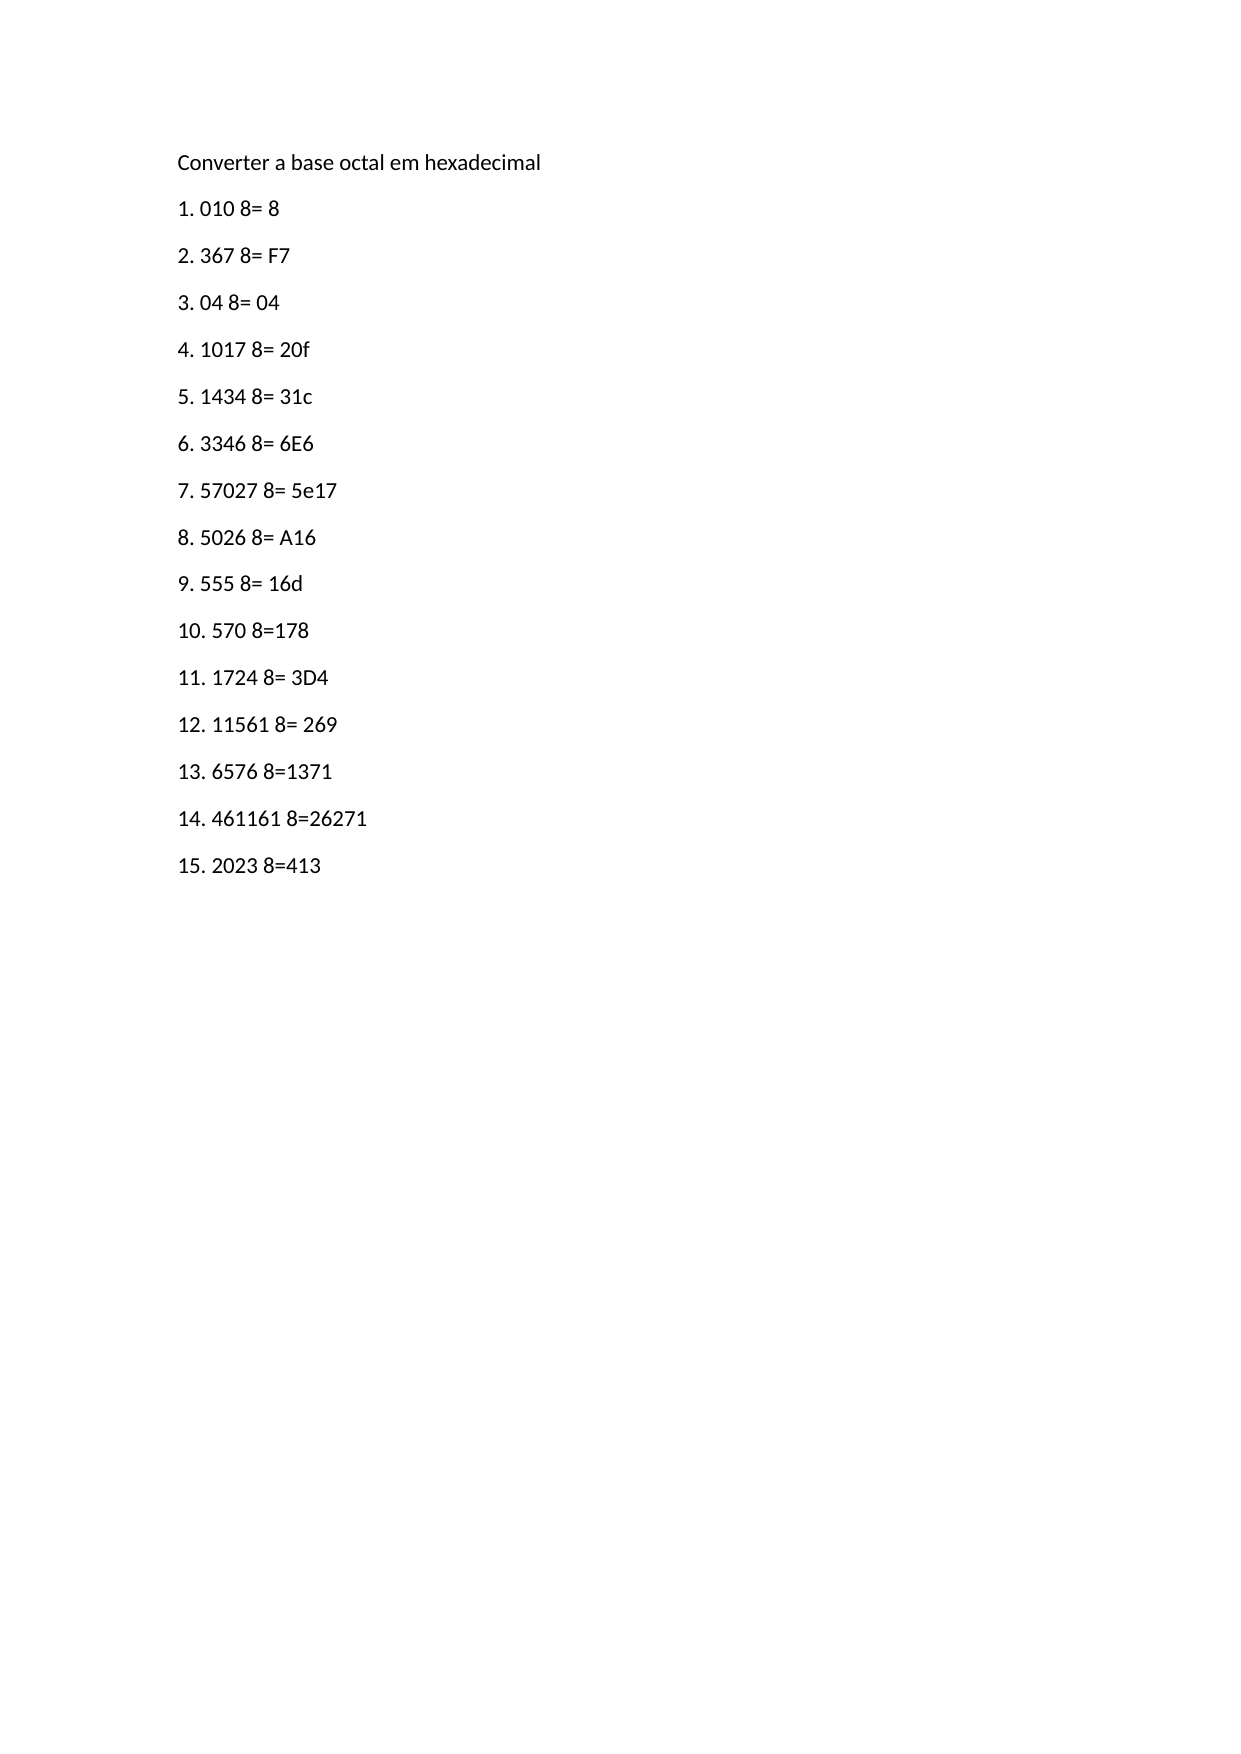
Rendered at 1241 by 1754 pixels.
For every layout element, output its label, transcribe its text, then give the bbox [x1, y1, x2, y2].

text 6. 3346 8= 6E6 [177, 429, 1063, 457]
text 8. 5026 8= A16 [177, 523, 1063, 551]
text 10. 570 8=178 [177, 616, 1063, 644]
text 3. 04 8= 04 [177, 288, 1063, 316]
text 14. 461161 8=26271 [177, 804, 1063, 832]
text 11. 1724 8= 3D4 [177, 663, 1063, 691]
text Converter a base octal em hexadecimal [177, 148, 1063, 176]
text 15. 2023 8=413 [177, 851, 1063, 879]
text 12. 11561 8= 269 [177, 710, 1063, 738]
text 4. 1017 8= 20f [177, 335, 1063, 363]
text 5. 1434 8= 31c [177, 382, 1063, 410]
text 1. 010 8= 8 [177, 194, 1063, 222]
text 7. 57027 8= 5e17 [177, 476, 1063, 504]
text 2. 367 8= F7 [177, 241, 1063, 269]
text 13. 6576 8=1371 [177, 757, 1063, 785]
text 9. 555 8= 16d [177, 569, 1063, 597]
